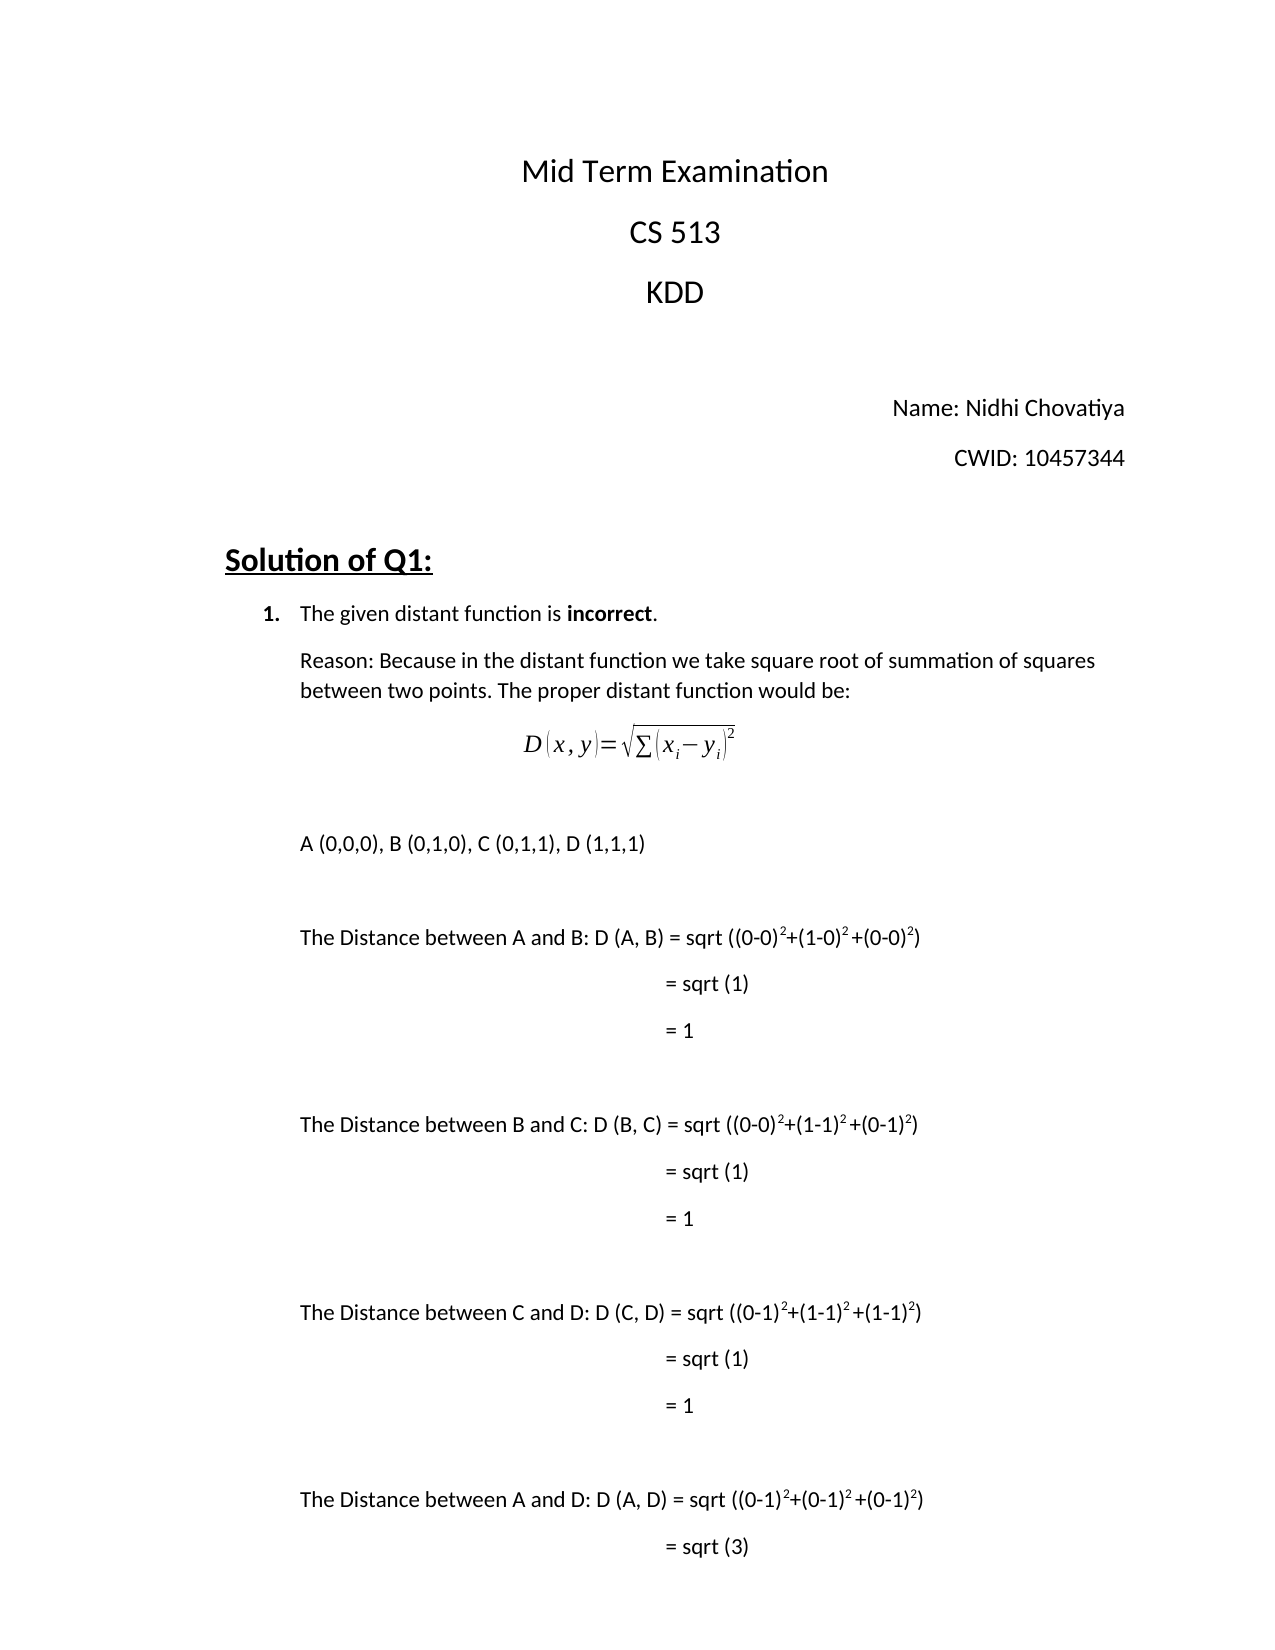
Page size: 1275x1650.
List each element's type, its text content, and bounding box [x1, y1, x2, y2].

text = sqrt (1) [300, 969, 1125, 998]
text Solution of Q1: [225, 538, 1125, 579]
text A (0,0,0), B (0,1,0), C (0,1,1), D (1,1,1) [300, 829, 1125, 857]
text KDD [225, 271, 1125, 312]
text = 1 [300, 1204, 1125, 1232]
text = 1 [300, 1391, 1125, 1419]
text Name: Nidhi Chovatiya [225, 392, 1125, 423]
text = sqrt (1) [300, 1157, 1125, 1185]
text = 1 [300, 1016, 1125, 1044]
text The Distance between A and B: D (A, B) = sqrt ((0-0)2+(1-0)2 +(0-0)2) [300, 923, 1125, 951]
text The Distance between B and C: D (B, C) = sqrt ((0-0)2+(1-1)2 +(0-1)2) [225, 1110, 1125, 1138]
text = sqrt (1) [300, 1344, 1125, 1373]
list The given distant function is incorrect. [262, 599, 1125, 627]
text The Distance between A and D: D (A, D) = sqrt ((0-1)2+(0-1)2 +(0-1)2) [300, 1485, 1125, 1513]
text The Distance between C and D: D (C, D) = sqrt ((0-1)2+(1-1)2 +(1-1)2) [300, 1298, 1125, 1326]
text CS 513 [225, 211, 1125, 251]
text Reason: Because in the distant function we take square root of summation of squares between two points. The proper distant function would be: [300, 646, 1125, 704]
text = sqrt (3) [300, 1532, 1125, 1560]
text CWID: 10457344 [225, 442, 1125, 473]
text Mid Term Examination [225, 150, 1125, 191]
